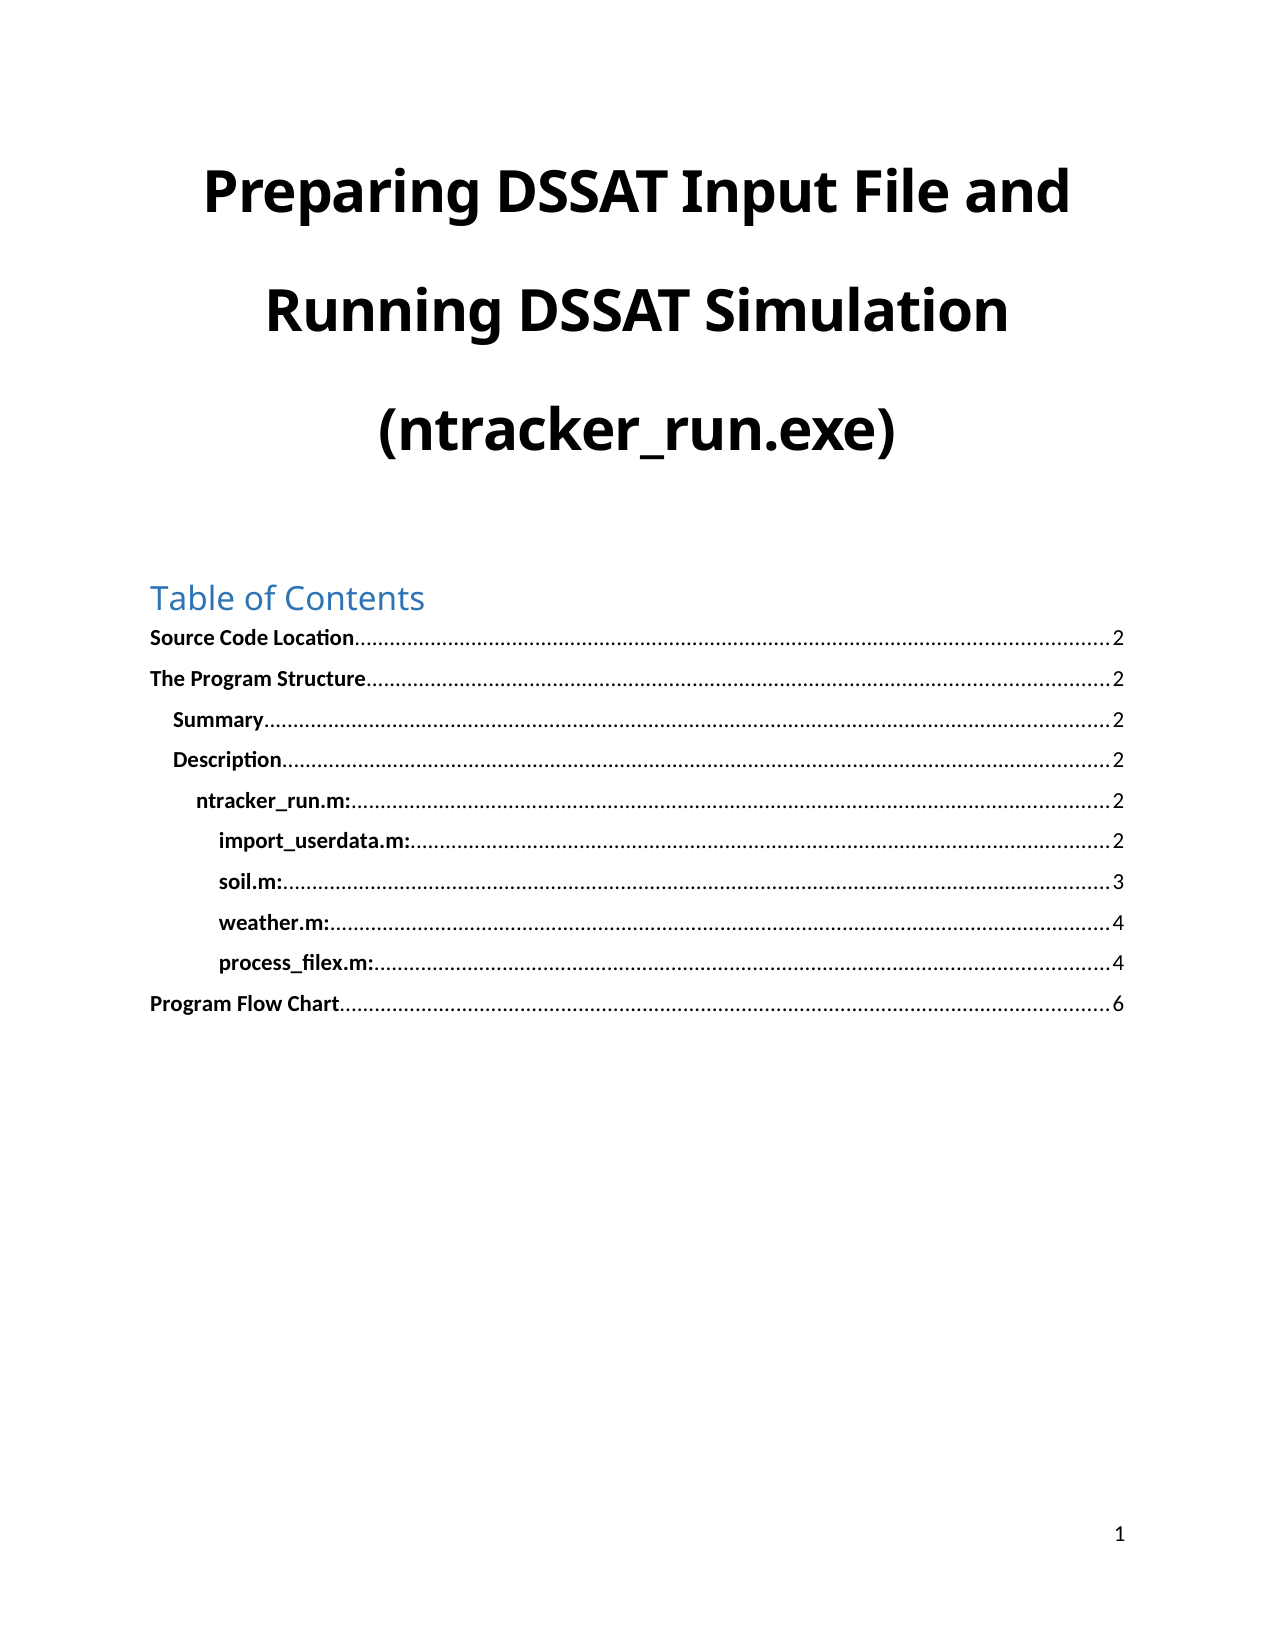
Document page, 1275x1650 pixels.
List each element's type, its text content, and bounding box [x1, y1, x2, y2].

title Preparing DSSAT Input File and Running DSSAT Simulation (ntracker_run.exe) [150, 150, 1125, 468]
